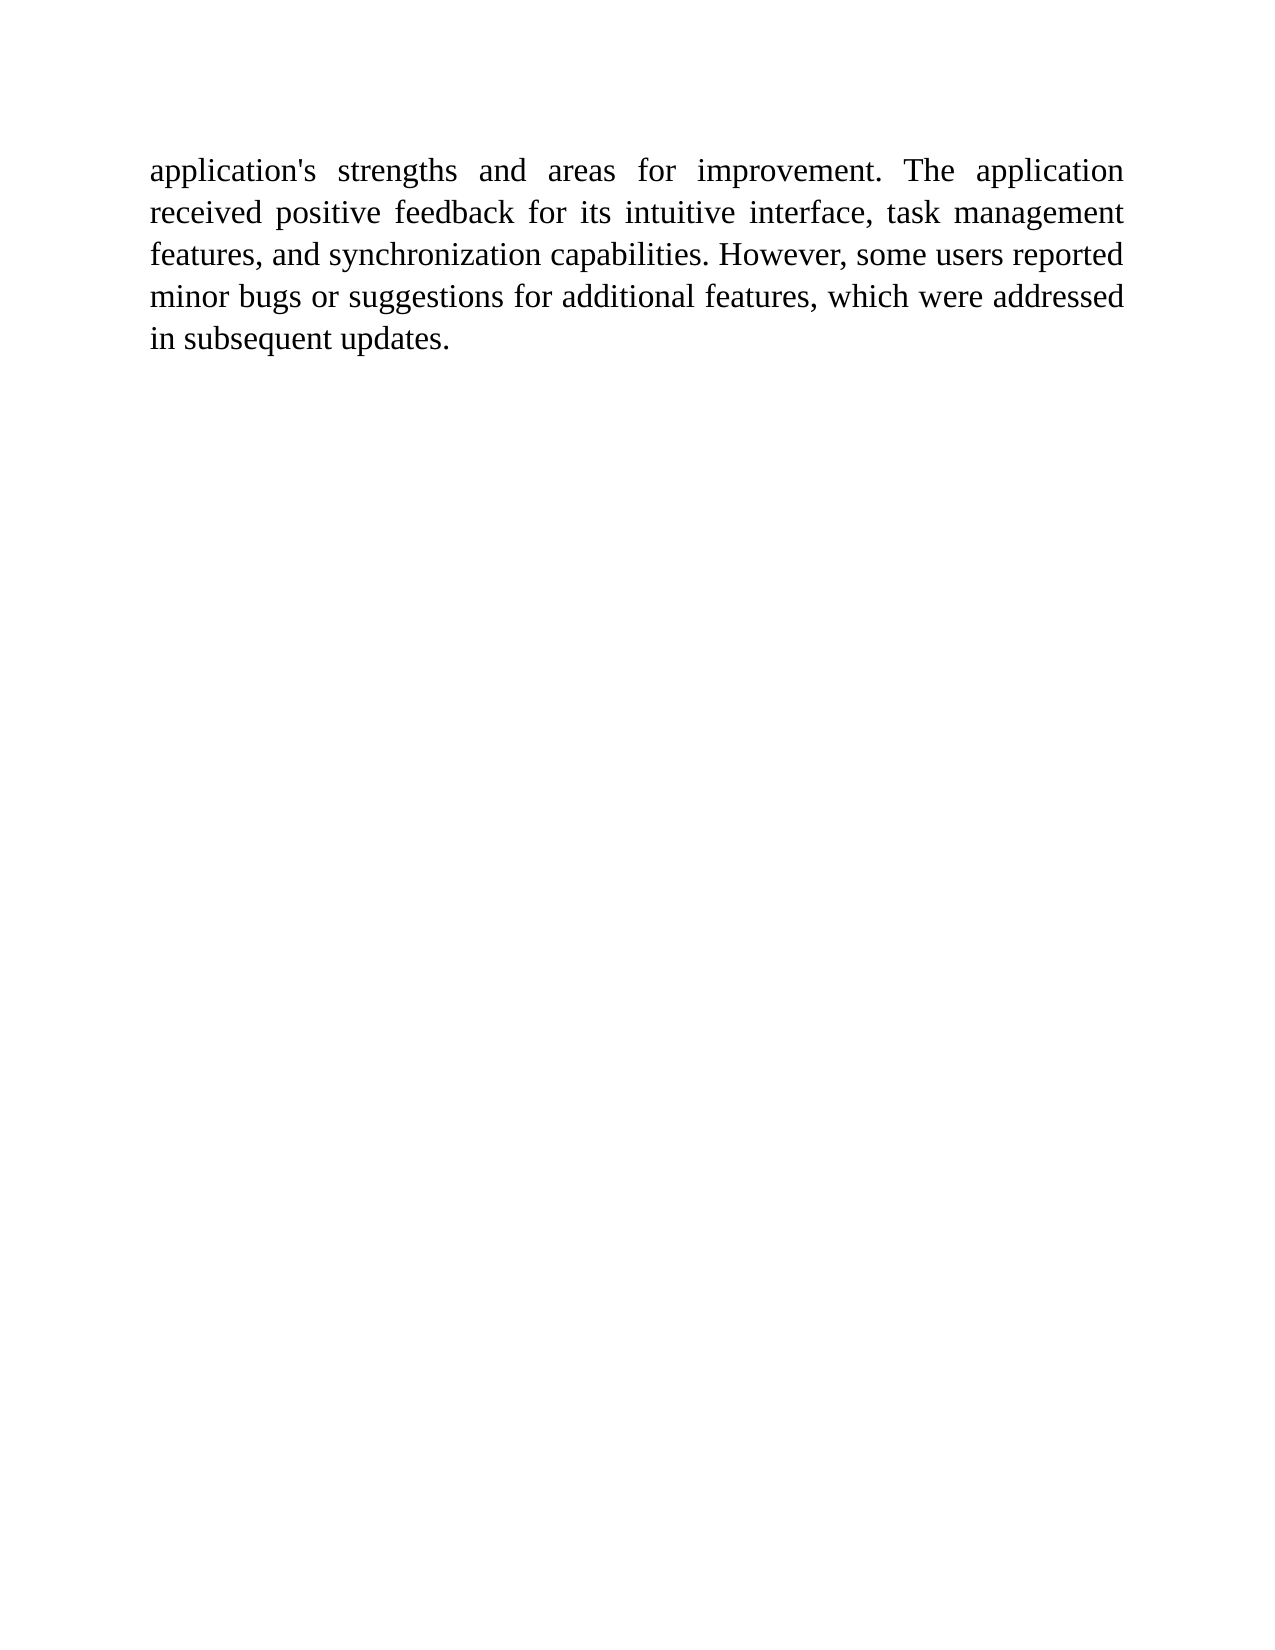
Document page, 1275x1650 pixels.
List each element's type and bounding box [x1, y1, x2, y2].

text [148, 150, 1125, 357]
